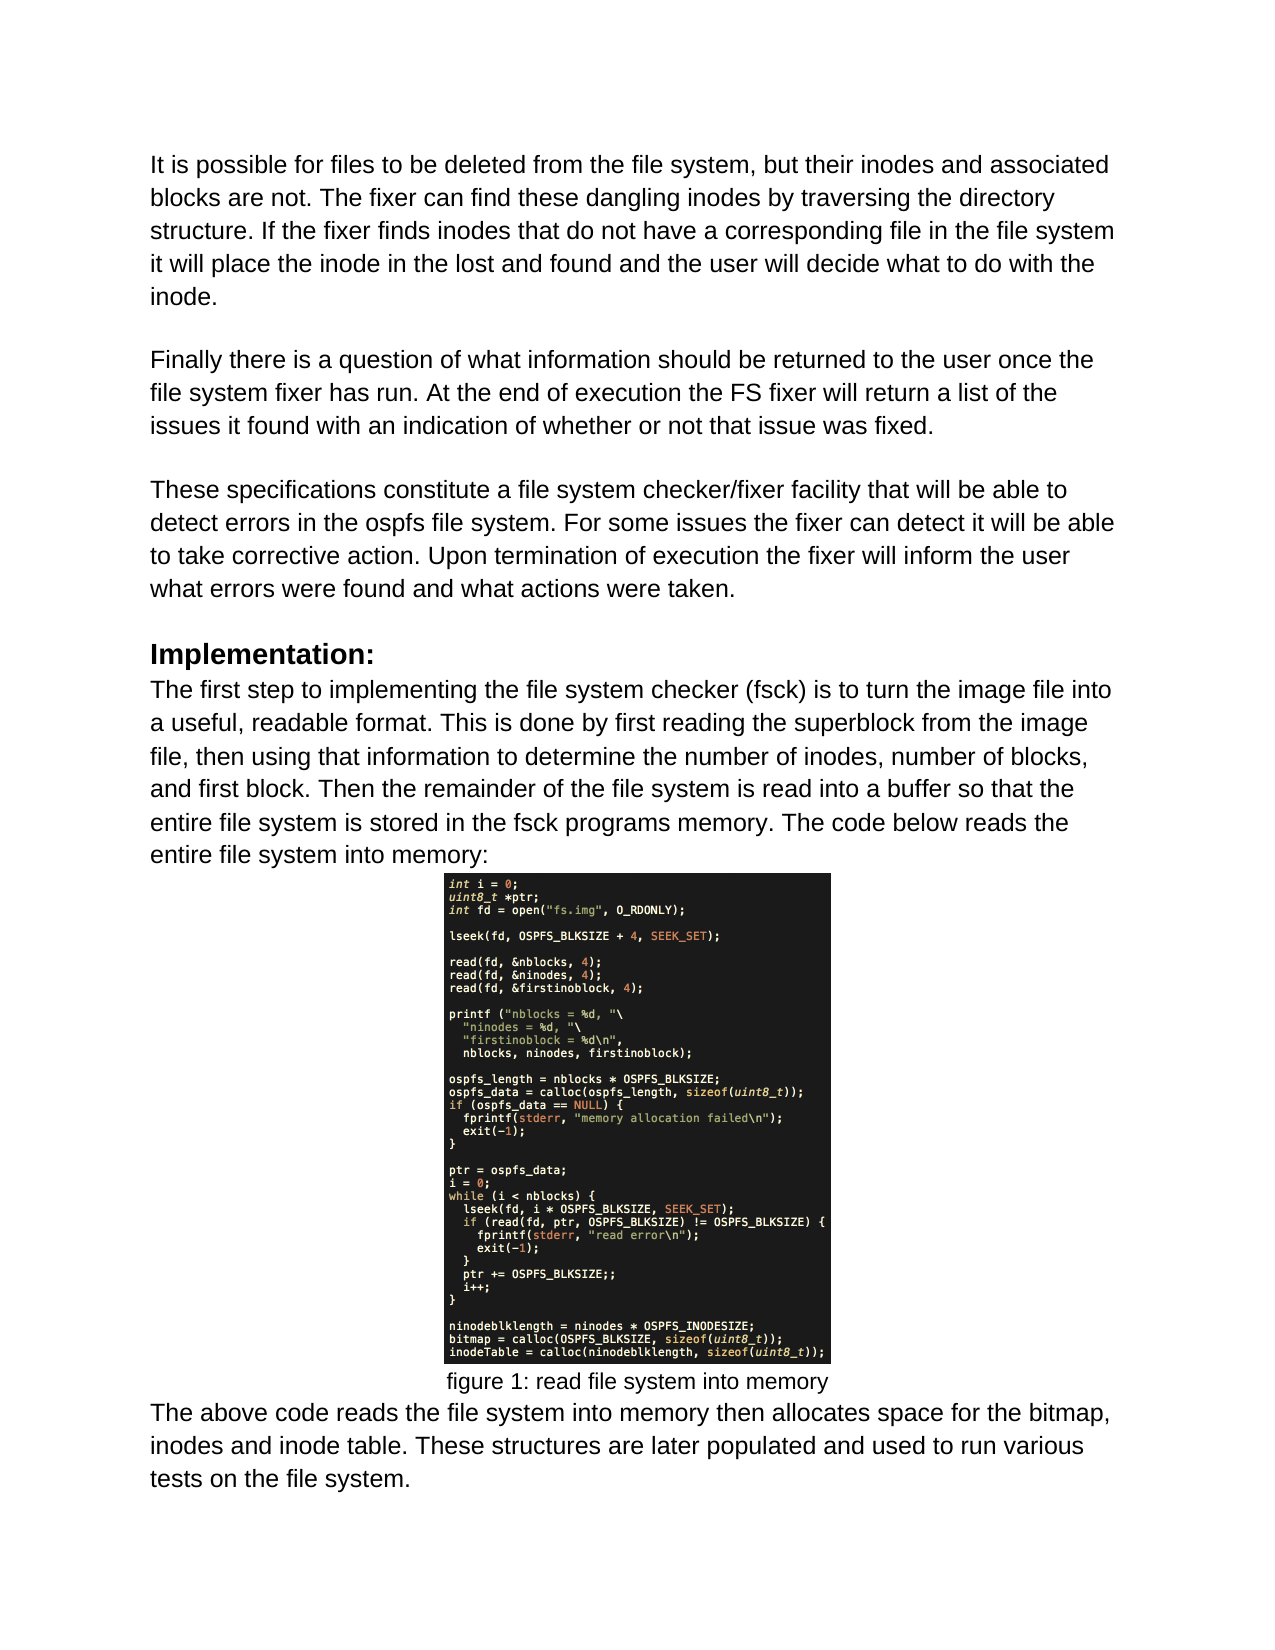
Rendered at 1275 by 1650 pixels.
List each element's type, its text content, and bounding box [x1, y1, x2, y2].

text Finally there is a question of what information should be returned to the user once the file system fixer has run. At the end of execution the FS fixer will return a list of the issues it found with an indication of whether or not that issue was fixed. [150, 345, 1125, 440]
text It is possible for files to be deleted from the file system, but their inodes and associated blocks are not. The fixer can find these dangling inodes by traversing the directory structure. If the fixer finds inodes that do not have a corresponding file in the file system it will place the inode in the lost and found and the user will decide what to do with the inode. [150, 150, 1125, 311]
text figure 1: read file system into memory [150, 1368, 1125, 1394]
text The first step to implementing the file system checker (fsck) is to turn the image file into a useful, readable format. This is done by first reading the superblock from the image file, then using that information to determine the number of inodes, number of blocks, and first block. Then the remainder of the file system is read into a buffer so that the entire file system is stored in the fsck programs memory. The code below reads the entire file system into memory: [150, 675, 1125, 869]
text The above code reads the file system into memory then allocates space for the bitmap, inodes and inode table. These structures are later populated and used to run various tests on the file system. [150, 1398, 1125, 1493]
text Implementation: [150, 637, 1125, 670]
text These specifications constitute a file system checker/fixer facility that will be able to detect errors in the ospfs file system. For some issues the fixer can detect it will be able to take corrective action. Upon termination of execution the fixer will inform the user what errors were found and what actions were taken. [150, 474, 1125, 602]
picture [444, 873, 831, 1364]
